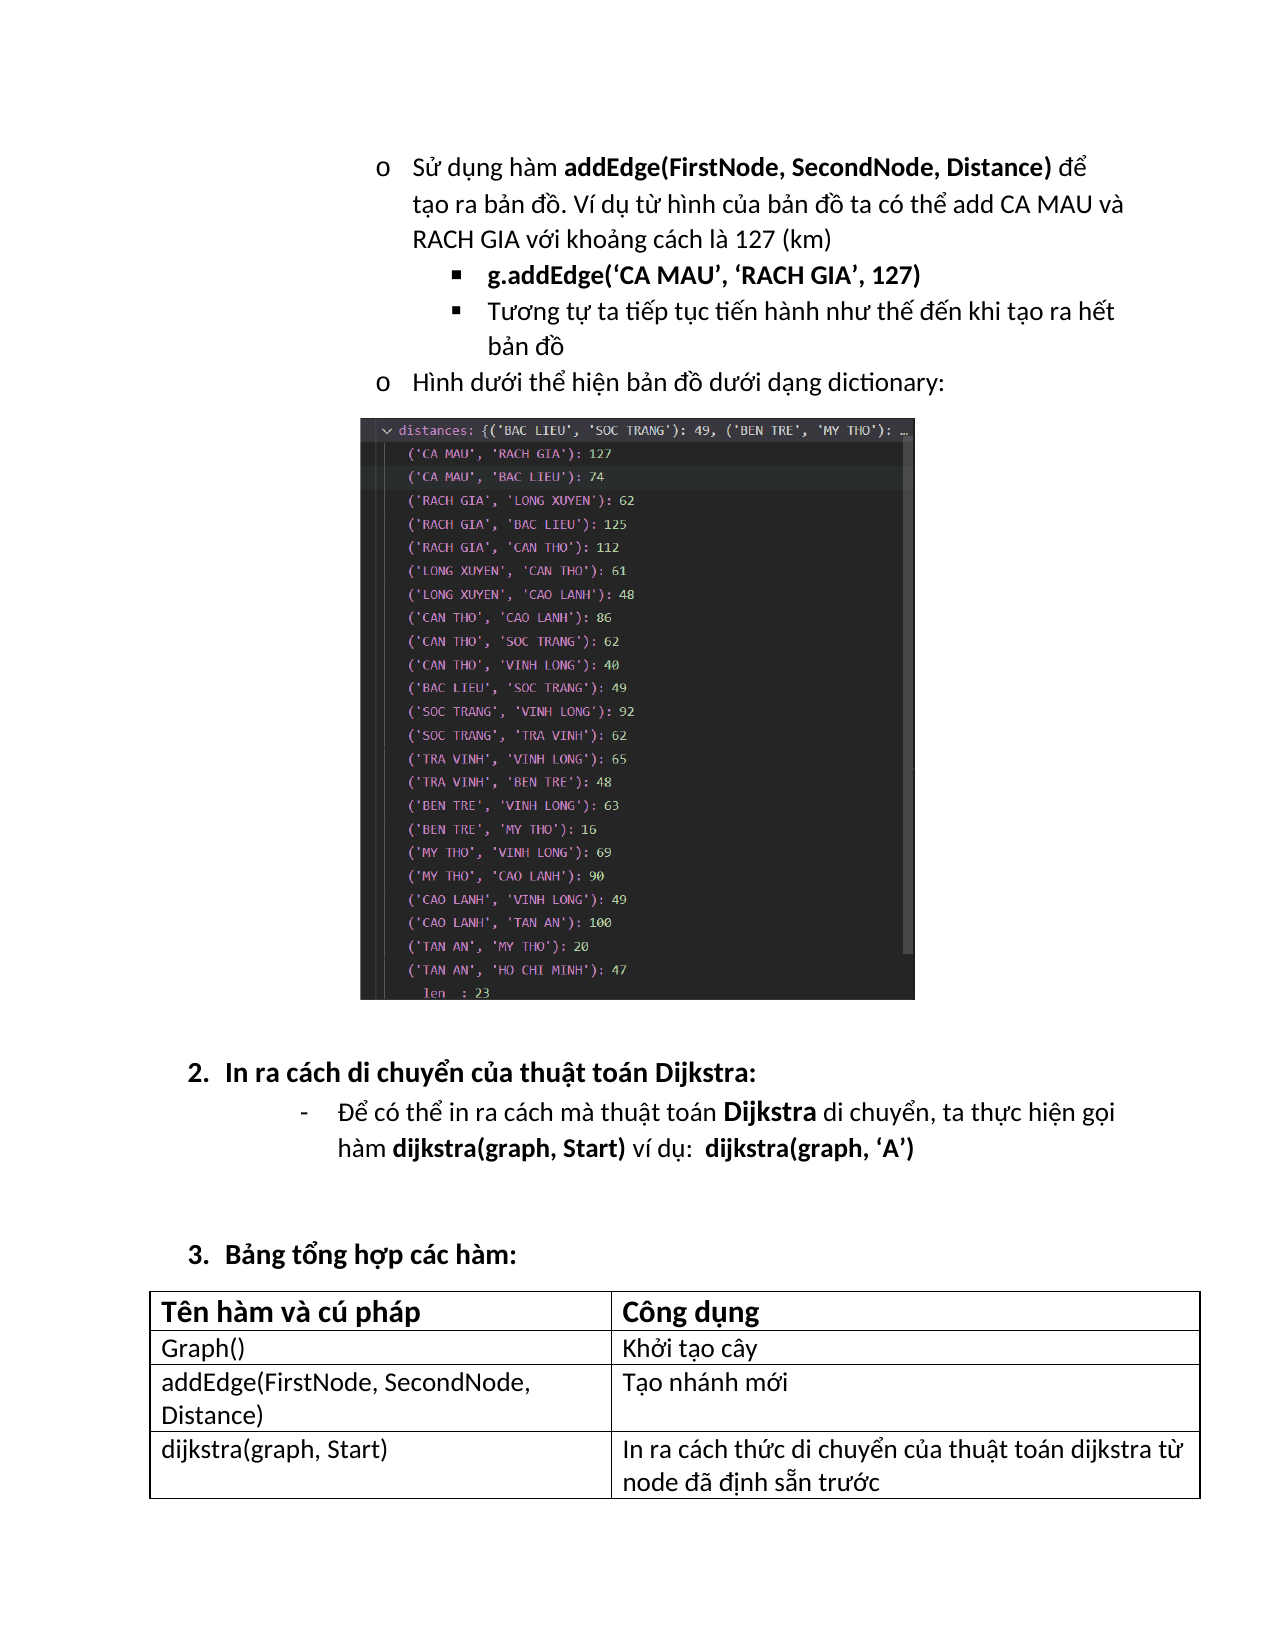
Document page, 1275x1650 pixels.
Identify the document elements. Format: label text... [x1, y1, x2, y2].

list Sử dụng hàm addEdge(FirstNode, SecondNode, Distance) để tạo ra bản đồ. Ví dụ từ hình của bản đồ ta có thể add CA MAU và RACH GIA với khoảng cách là 127 (km) [375, 150, 1125, 256]
list In ra cách di chuyển của thuật toán Dijkstra: [187, 1054, 1125, 1090]
table_cell Graph() [151, 1331, 611, 1364]
table_header Công dụng [612, 1292, 1199, 1330]
picture [360, 418, 915, 1000]
list Để có thể in ra cách mà thuật toán Dijkstra di chuyển, ta thực hiện gọi hàm dijkstra(graph, Start) ví dụ: dijkstra(graph, ‘A’) [300, 1093, 1125, 1164]
table_cell Khởi tạo cây [612, 1331, 1199, 1364]
table_cell In ra cách thức di chuyển của thuật toán dijkstra từ node đã định sẵn trước [612, 1432, 1199, 1498]
list Tương tự ta tiếp tục tiến hành như thế đến khi tạo ra hết bản đồ [450, 294, 1125, 362]
table_cell dijkstra(graph, Start) [151, 1432, 611, 1498]
list Bảng tổng hợp các hàm: [187, 1236, 1125, 1271]
table_cell Tạo nhánh mới [612, 1365, 1199, 1431]
list g.addEdge(‘CA MAU’, ‘RACH GIA’, 127) [450, 258, 1125, 291]
table_header Tên hàm và cú pháp [151, 1292, 611, 1330]
list Hình dưới thể hiện bản đồ dưới dạng dictionary: [375, 365, 1125, 399]
table_cell addEdge(FirstNode, SecondNode, Distance) [151, 1365, 611, 1431]
